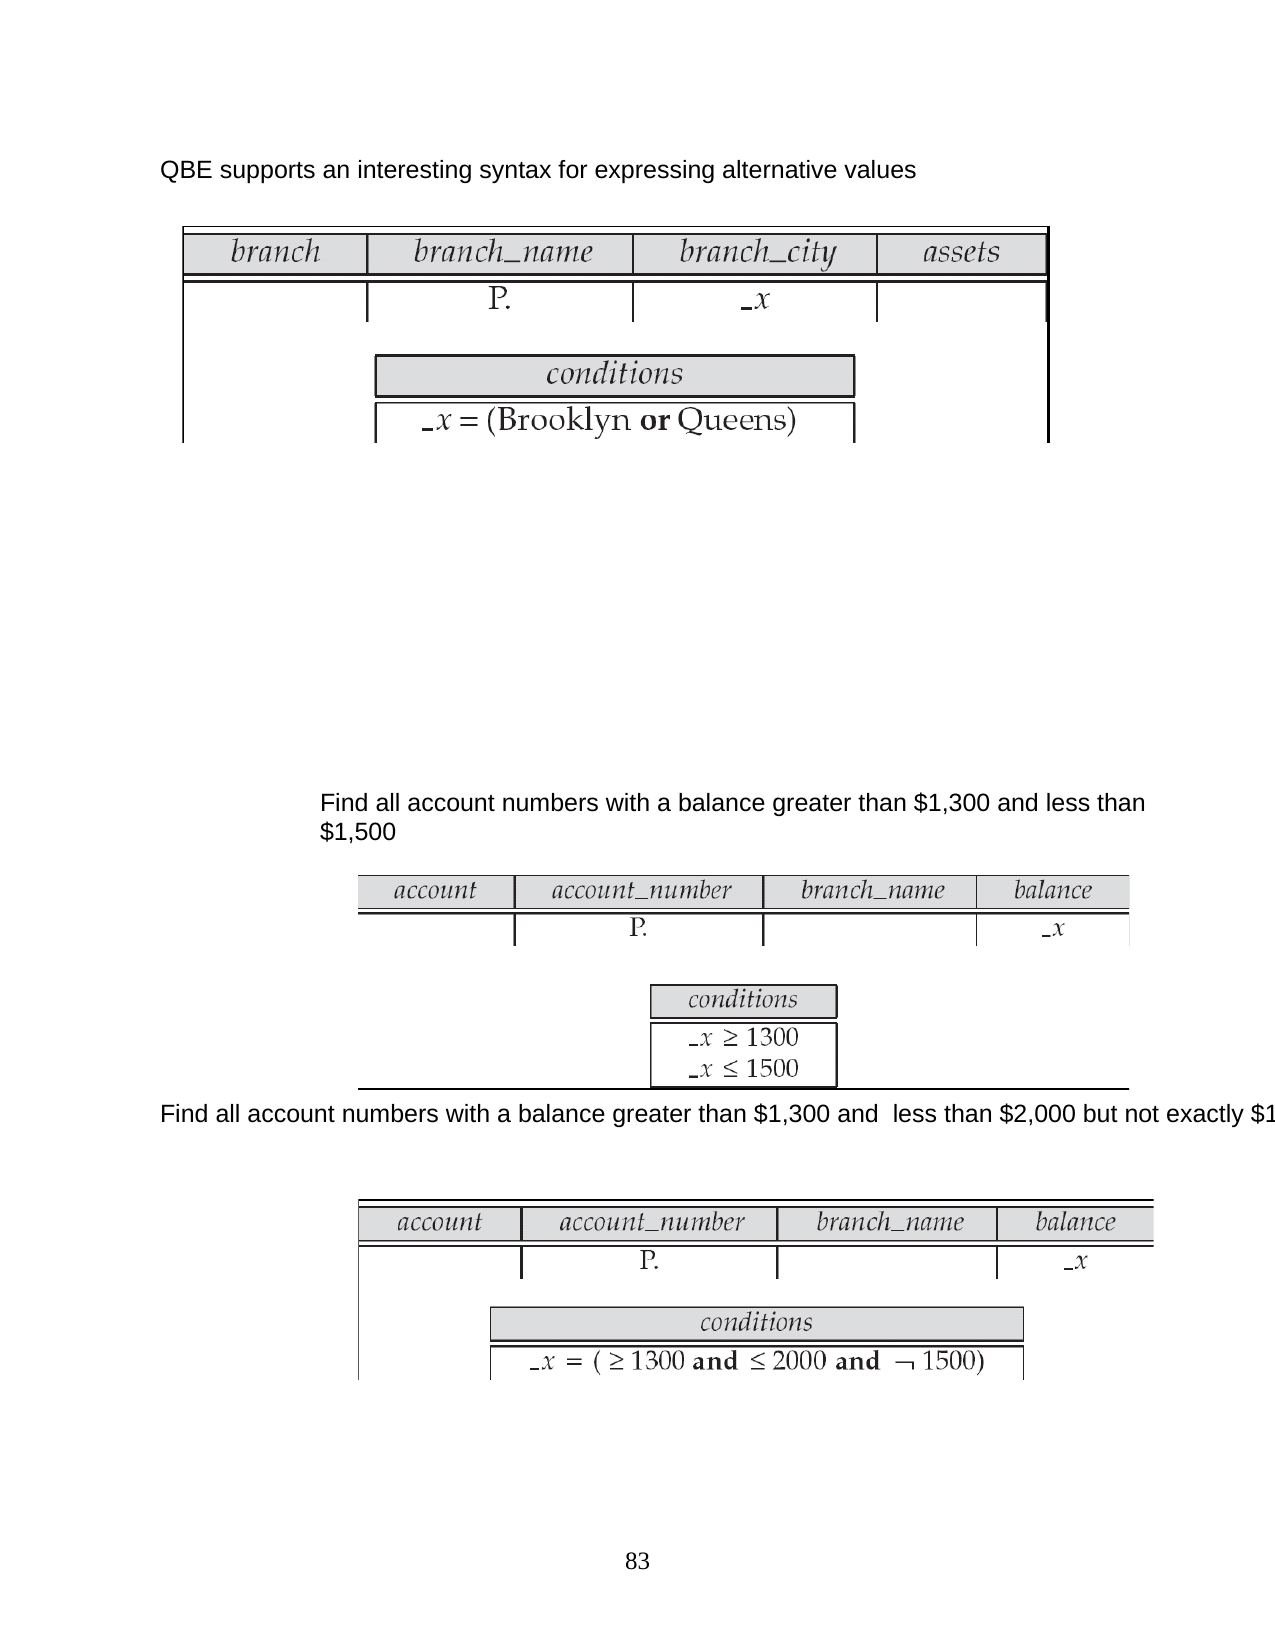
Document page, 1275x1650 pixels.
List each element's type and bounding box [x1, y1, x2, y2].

picture [358, 870, 1130, 1090]
picture [358, 1199, 1154, 1380]
picture [182, 226, 1050, 443]
